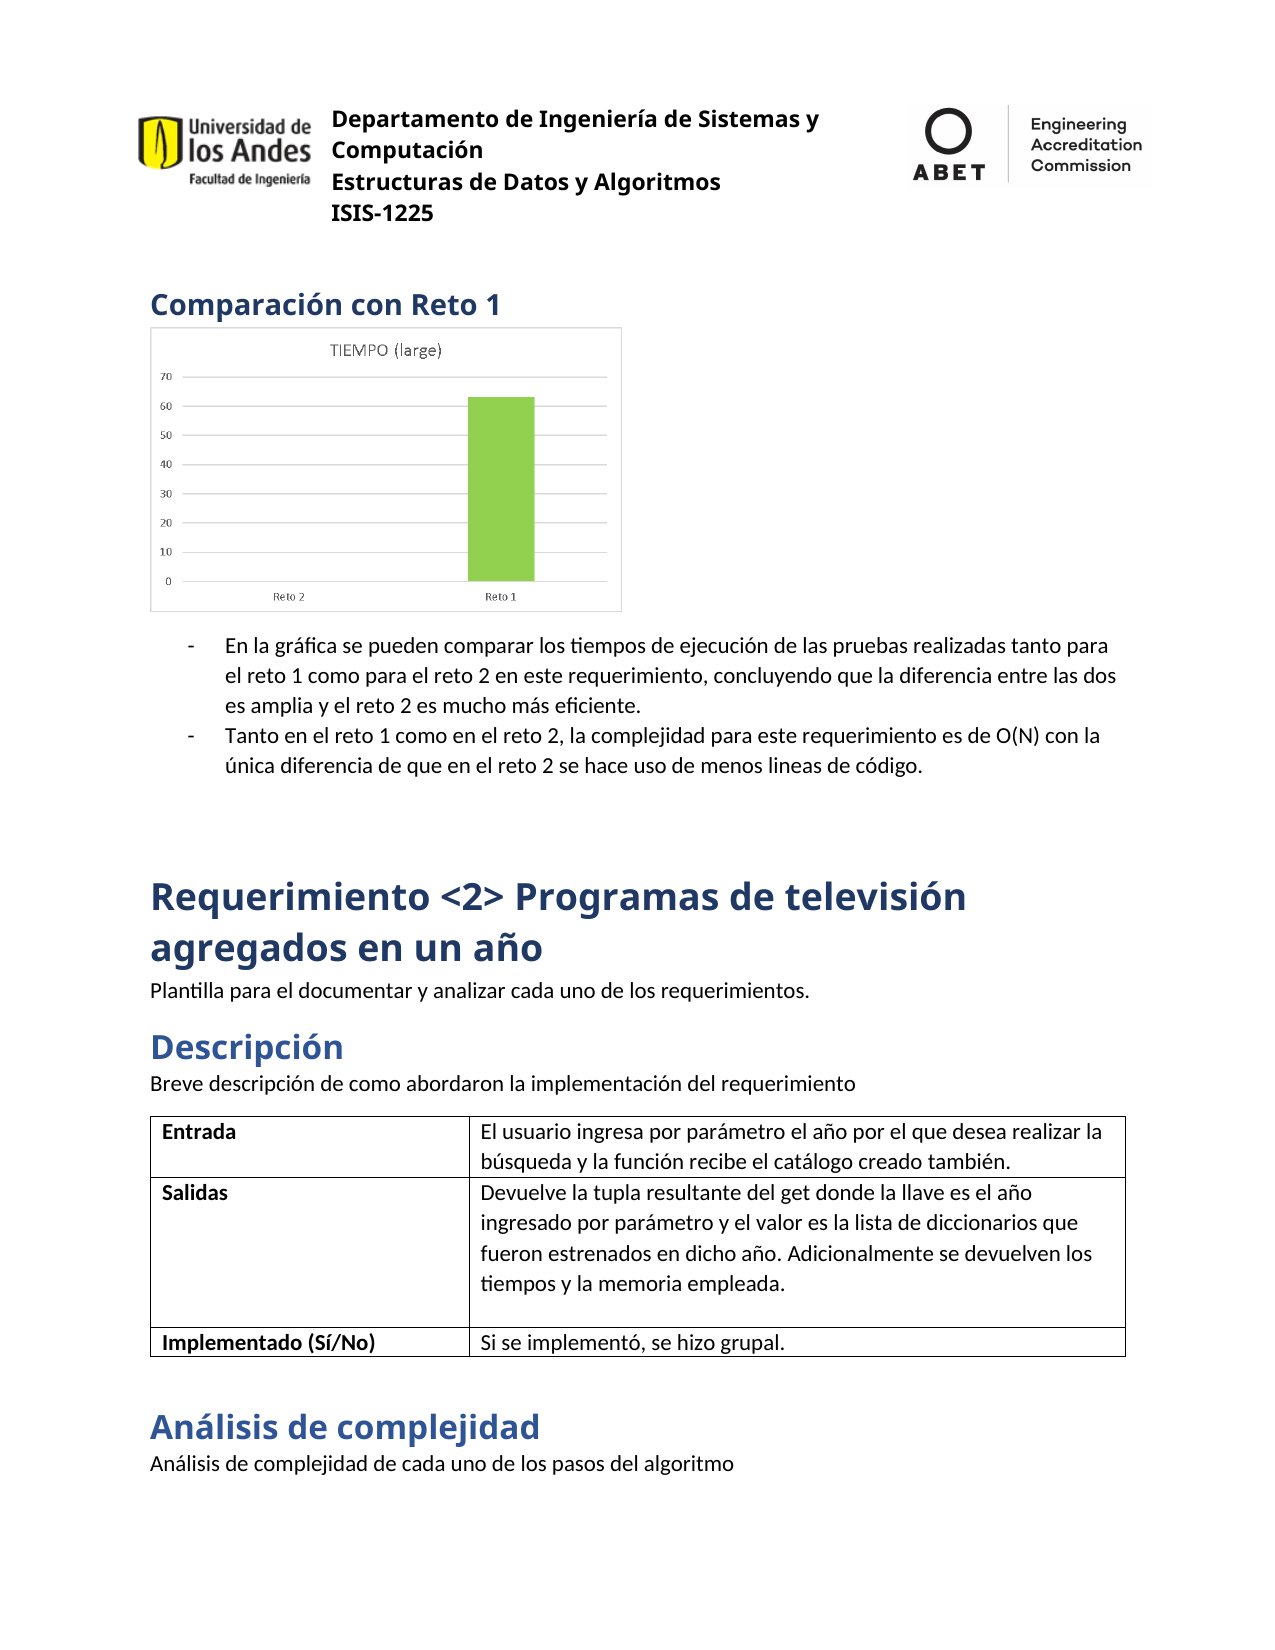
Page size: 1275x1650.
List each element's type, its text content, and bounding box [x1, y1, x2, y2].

subtitle Descripción [150, 1023, 1125, 1069]
subtitle Requerimiento <2> Programas de televisión agregados en un año [150, 870, 1125, 972]
subtitle Comparación con Reto 1 [150, 284, 1125, 324]
text Análisis de complejidad de cada uno de los pasos del algoritmo [150, 1449, 1125, 1477]
picture [124, 103, 320, 200]
table_cell Salidas [151, 1178, 469, 1327]
table_header El usuario ingresa por parámetro el año por el que desea realizar la búsqueda y la función recibe el catálogo creado también. [470, 1117, 1125, 1177]
picture [150, 327, 622, 612]
list Tanto en el reto 1 como en el reto 2, la complejidad para este requerimiento es de O(N) con la única diferencia de que en el reto 2 se hace uso de menos lineas de código. [187, 721, 1125, 780]
table_cell Implementado (Sí/No) [151, 1328, 469, 1356]
picture [906, 103, 1152, 190]
text Plantilla para el documentar y analizar cada uno de los requerimientos. [150, 977, 1125, 1005]
table_header Entrada [151, 1117, 469, 1177]
list En la gráfica se pueden comparar los tiempos de ejecución de las pruebas realizadas tanto para el reto 1 como para el reto 2 en este requerimiento, concluyendo que la diferencia entre las dos es amplia y el reto 2 es mucho más eficiente. [187, 631, 1125, 719]
table_cell Si se implementó, se hizo grupal. [470, 1328, 1125, 1356]
subtitle Análisis de complejidad [150, 1404, 1125, 1449]
table_cell Devuelve la tupla resultante del get donde la llave es el año ingresado por parámetro y el valor es la lista de diccionarios que fueron estrenados en dicho año. Adicionalmente se devuelven los tiempos y la memoria empleada. [470, 1178, 1125, 1327]
text Breve descripción de como abordaron la implementación del requerimiento [150, 1069, 1125, 1097]
